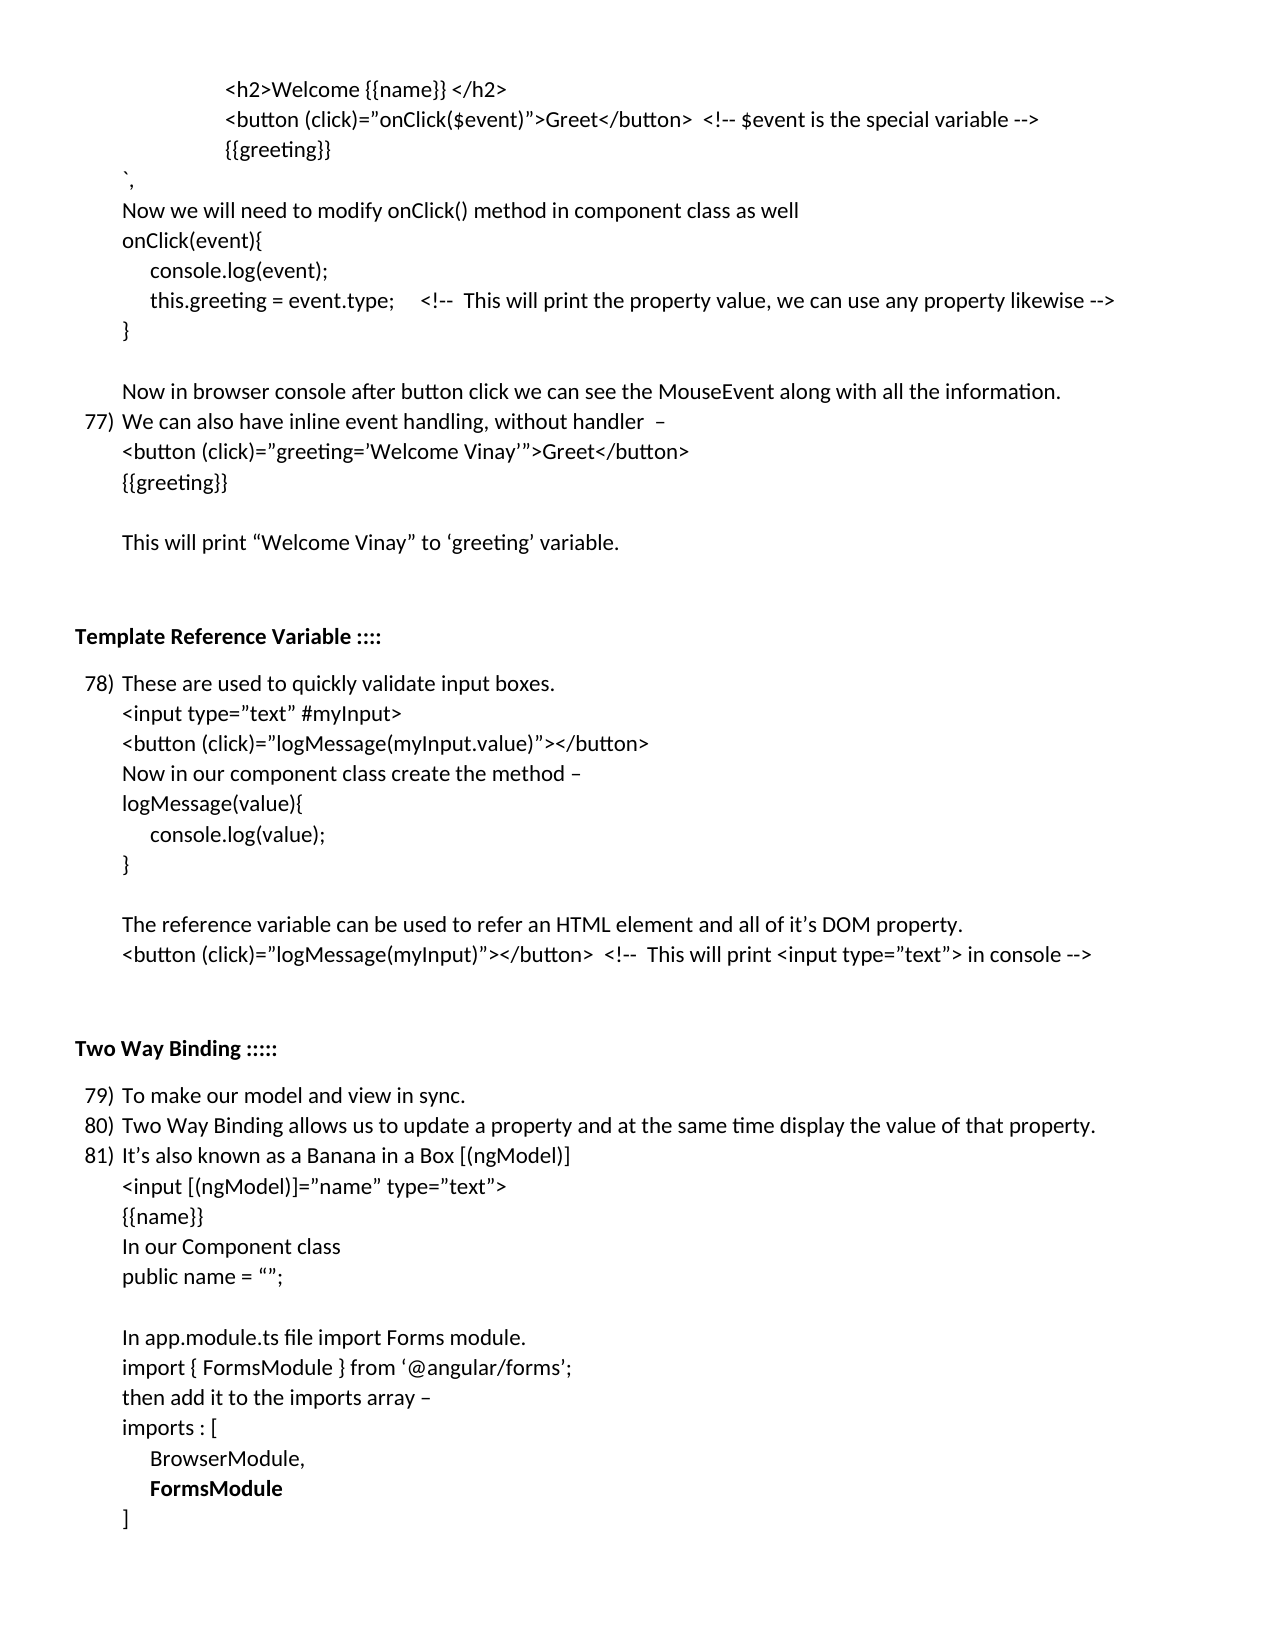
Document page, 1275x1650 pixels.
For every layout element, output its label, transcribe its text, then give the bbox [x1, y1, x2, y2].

list console.log(value); [122, 820, 1200, 848]
list <button (click)=”onClick($event)”>Greet</button> <!-- $event is the special variable --> [122, 105, 1200, 133]
list import { FormsModule } from ‘@angular/forms’; [122, 1353, 1200, 1381]
list Now in browser console after button click we can see the MouseEvent along with all the information. [122, 377, 1200, 405]
list } [122, 850, 1200, 878]
list this.greeting = event.type; <!-- This will print the property value, we can use any property likewise --> [122, 286, 1200, 314]
list In app.module.ts file import Forms module. [122, 1323, 1200, 1351]
list {{name}} [122, 1202, 1200, 1230]
list logMessage(value){ [122, 789, 1200, 818]
list `, [122, 166, 1200, 194]
list <input type=”text” #myInput> [122, 699, 1200, 727]
list It’s also known as a Banana in a Box [(ngModel)] [84, 1142, 1200, 1170]
list In our Component class [122, 1232, 1200, 1260]
list then add it to the imports array – [122, 1383, 1200, 1411]
list These are used to quickly validate input boxes. [84, 669, 1200, 697]
list Two Way Binding allows us to update a property and at the same time display the value of that property. [84, 1111, 1200, 1139]
list <button (click)=”greeting=’Welcome Vinay’”>Greet</button> [122, 437, 1200, 466]
list <button (click)=”logMessage(myInput.value)”></button> [122, 729, 1200, 757]
list <button (click)=”logMessage(myInput)”></button> <!-- This will print <input type=”text”> in console --> [122, 941, 1200, 969]
list } [122, 317, 1200, 345]
text Template Reference Variable :::: [75, 622, 1200, 650]
text Two Way Binding ::::: [75, 1034, 1200, 1062]
list We can also have inline event handling, without handler – [84, 407, 1200, 435]
list Now we will need to modify onClick() method in component class as well [122, 196, 1200, 224]
list FormsModule [122, 1474, 1200, 1502]
list onClick(event){ [122, 226, 1200, 254]
list To make our model and view in sync. [84, 1081, 1200, 1109]
list Now in our component class create the method – [122, 759, 1200, 787]
list The reference variable can be used to refer an HTML element and all of it’s DOM property. [122, 910, 1200, 938]
list {{greeting}} [122, 135, 1200, 163]
list <input [(ngModel)]=”name” type=”text”> [122, 1172, 1200, 1200]
list This will print “Welcome Vinay” to ‘greeting’ variable. [122, 528, 1200, 556]
list public name = “”; [122, 1262, 1200, 1291]
list console.log(event); [122, 256, 1200, 284]
list ] [122, 1504, 1200, 1532]
list {{greeting}} [122, 468, 1200, 496]
list BrowserModule, [122, 1444, 1200, 1472]
list <h2>Welcome {{name}} </h2> [122, 75, 1200, 103]
list imports : [ [122, 1413, 1200, 1442]
